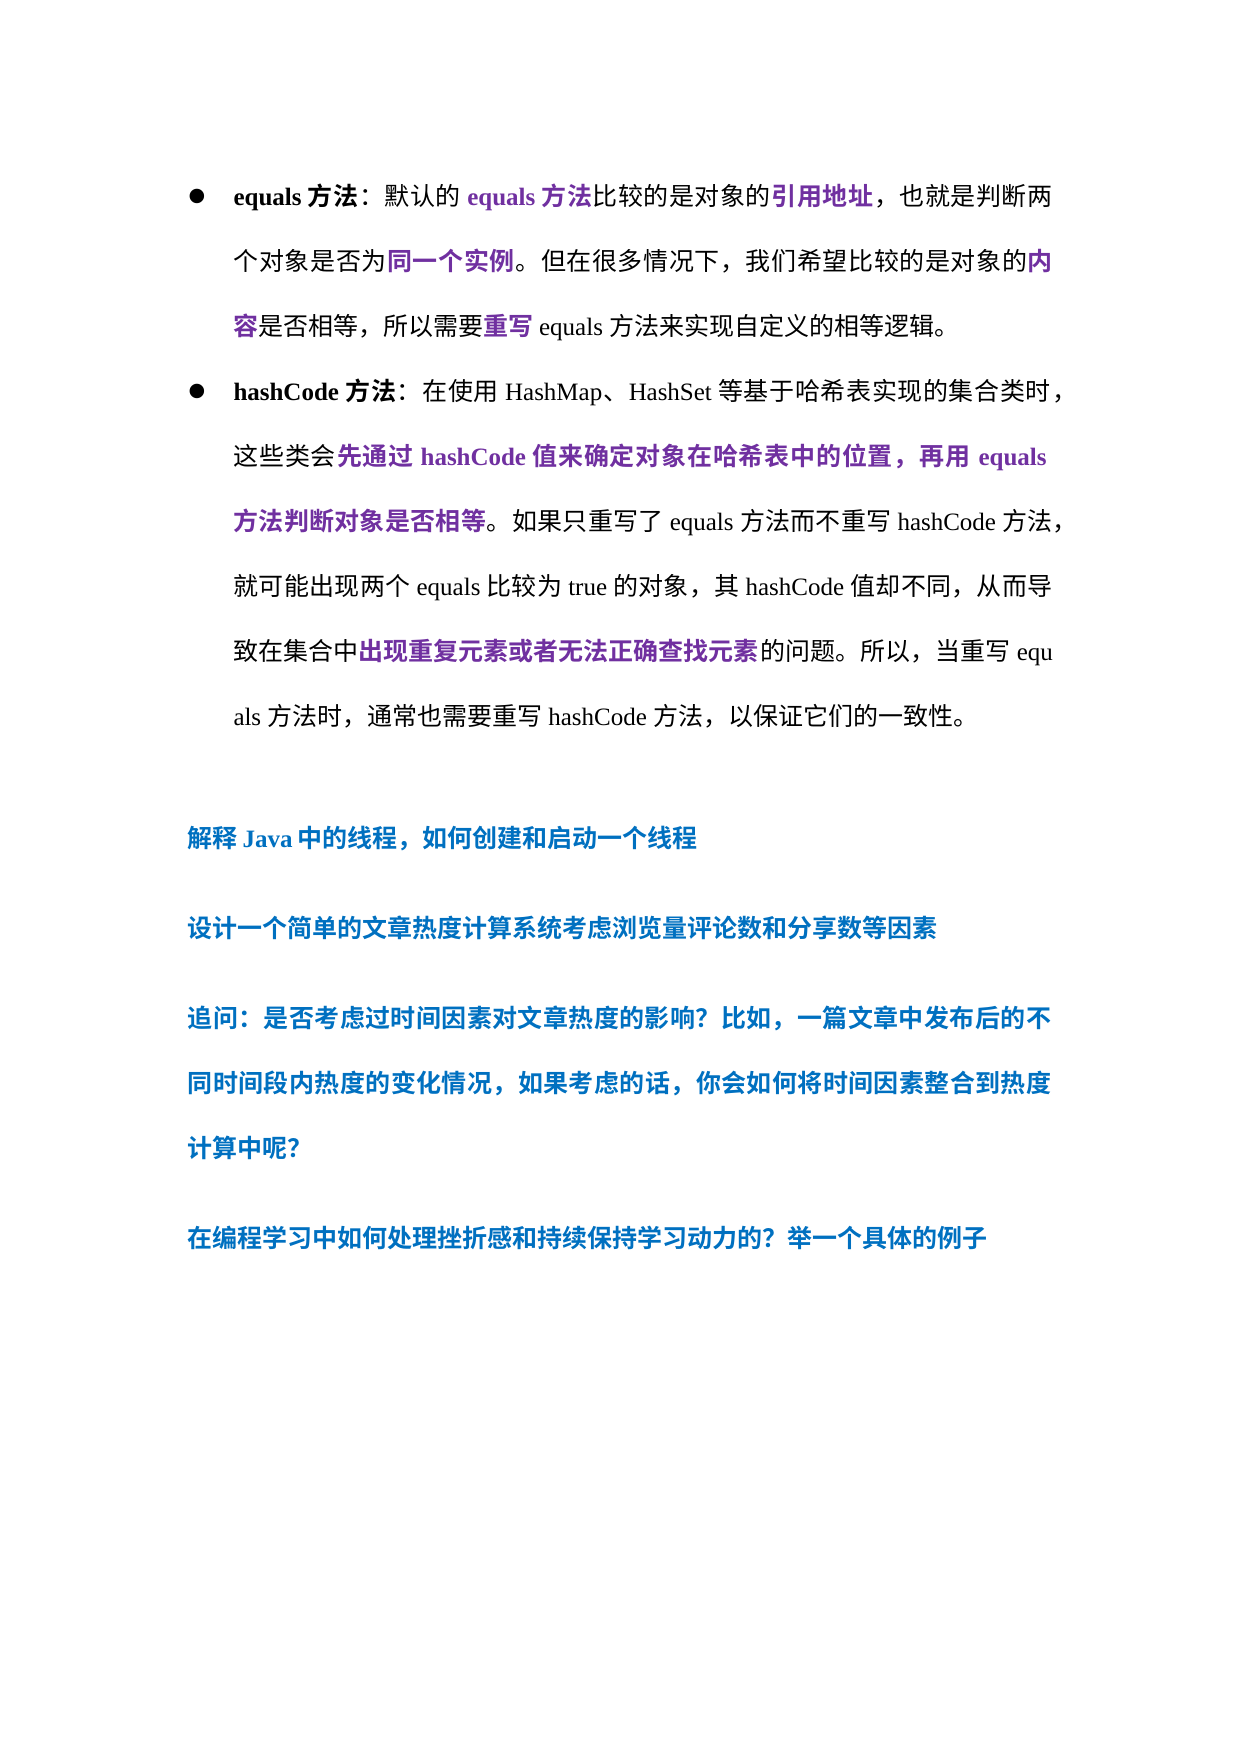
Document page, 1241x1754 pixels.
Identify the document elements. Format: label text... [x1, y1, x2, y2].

list equals 方法：默认的 equals 方法比较的是对象的引用地址，也就是判断两个对象是否为同一个实例。但在很多情况下，我们希望比较的是对象的内容是否相等，所以需要重写 equals 方法来实现自定义的相等逻辑。 [187, 162, 1053, 357]
text 在编程学习中如何处理挫折感和持续保持学习动力的？举一个具体的例子 [187, 1204, 1053, 1269]
text 设计一个简单的文章热度计算系统考虑浏览量评论数和分享数等因素 [187, 894, 1053, 959]
text 解释Java中的线程，如何创建和启动一个线程 [187, 804, 1053, 869]
text 追问：是否考虑过时间因素对文章热度的影响？比如，一篇文章中发布后的不同时间段内热度的变化情况，如果考虑的话，你会如何将时间因素整合到热度计算中呢？ [187, 984, 1053, 1179]
list hashCode 方法：在使用 HashMap、HashSet 等基于哈希表实现的集合类时，这些类会先通过 hashCode 值来确定对象在哈希表中的位置，再用 equals 方法判断对象是否相等。如果只重写了 equals 方法而不重写 hashCode 方法，就可能出现两个 equals 比较为 true 的对象，其 hashCode 值却不同，从而导致在集合中出现重复元素或者无法正确查找元素的问题。所以，当重写 equals 方法时，通常也需要重写 hashCode 方法，以保证它们的一致性。 [187, 357, 1053, 747]
